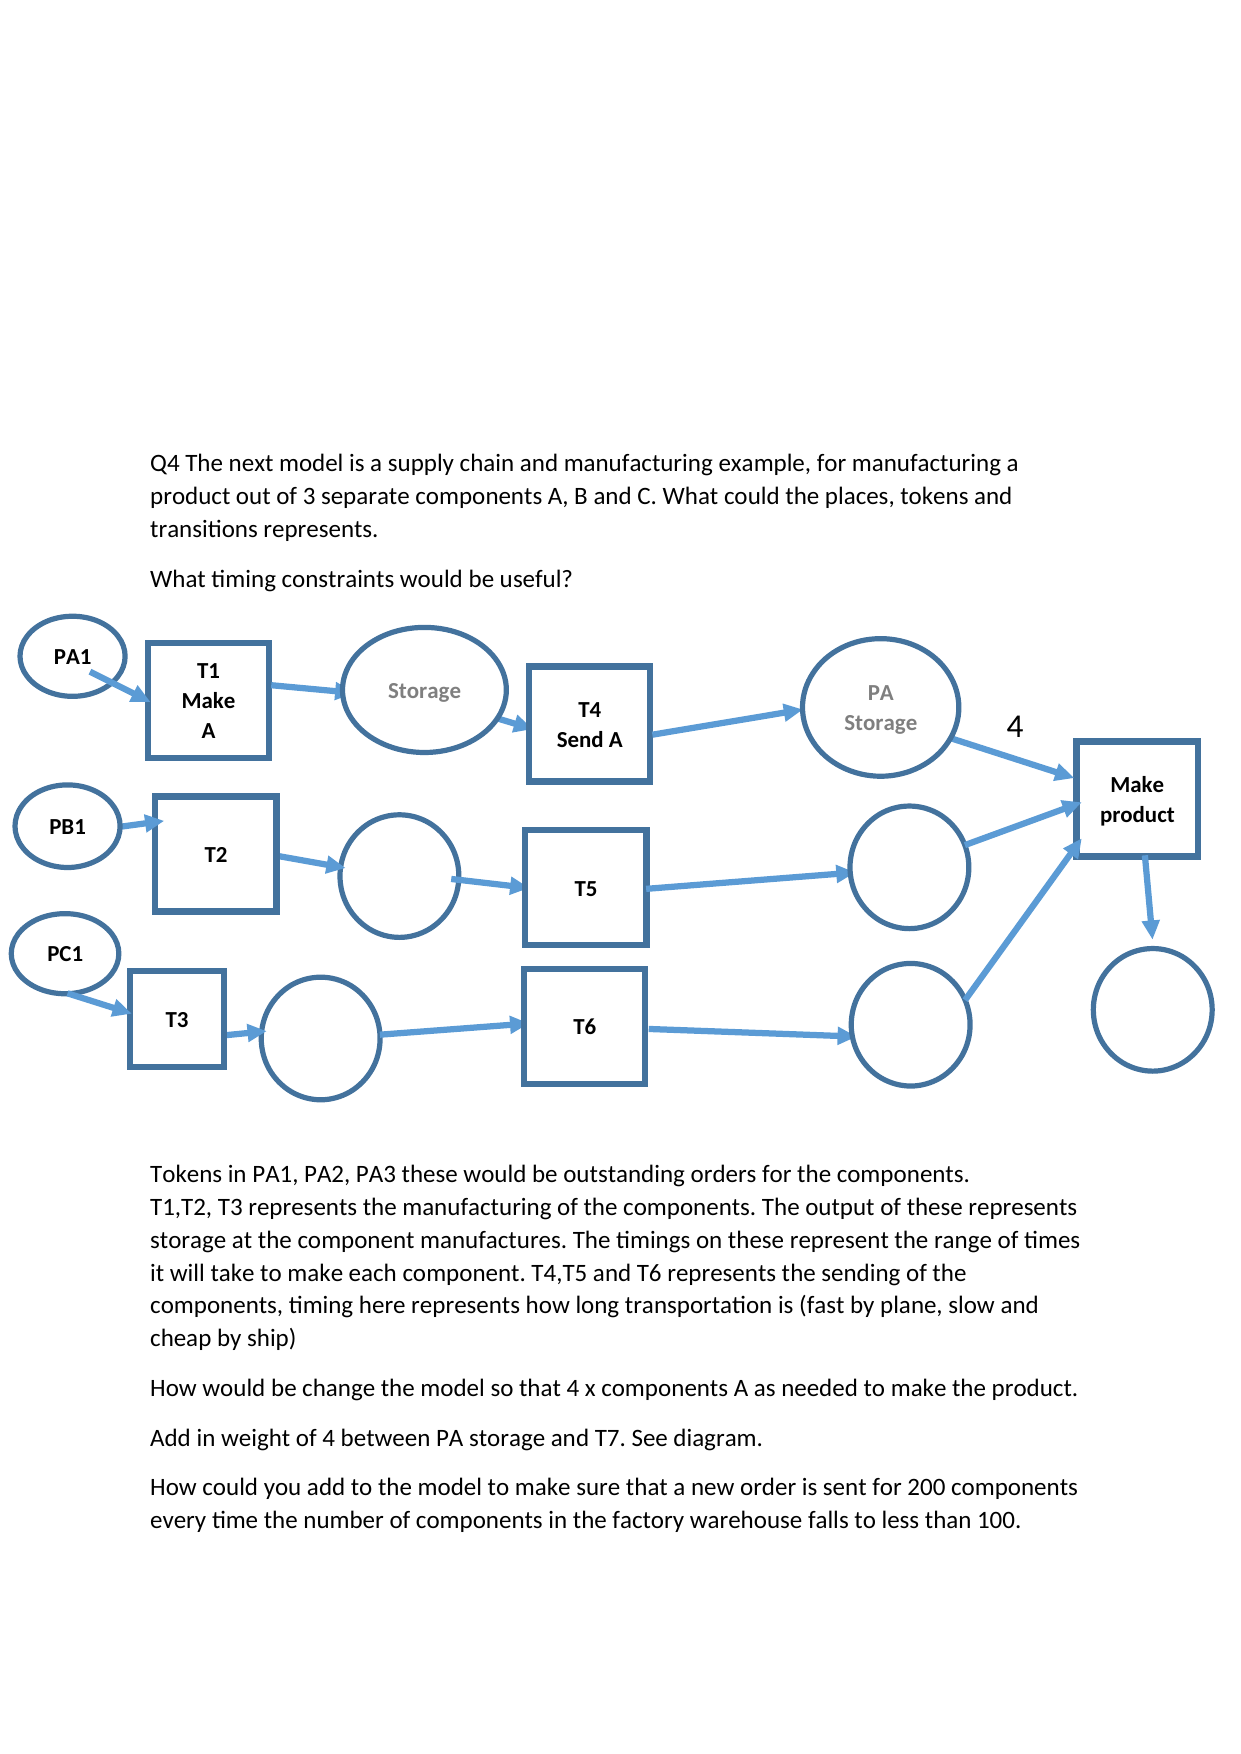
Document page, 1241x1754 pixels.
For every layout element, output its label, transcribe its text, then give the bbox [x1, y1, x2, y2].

text Add in weight of 4 between PA storage and T7. See diagram. [150, 1422, 1090, 1452]
text Q4 The next model is a supply chain and manufacturing example, for manufacturing a product out of 3 separate components A, B and C. What could the places, tokens and transitions represents. [150, 447, 1090, 544]
text Tokens in PA1, PA2, PA3 these would be outstanding orders for the components. T1,T2, T3 represents the manufacturing of the components. The output of these represents storage at the component manufactures. The timings on these represent the range of times it will take to make each component. T4,T5 and T6 represents the sending of the components, timing here represents how long transportation is (fast by plane, slow and cheap by ship) [150, 1158, 1090, 1353]
text How could you add to the model to make sure that a new order is sent for 200 components every time the number of components in the factory warehouse falls to less than 100. [150, 1471, 1090, 1535]
text How would be change the model so that 4 x components A as needed to make the product. [150, 1372, 1090, 1403]
text What timing constraints would be useful? [150, 563, 1090, 593]
